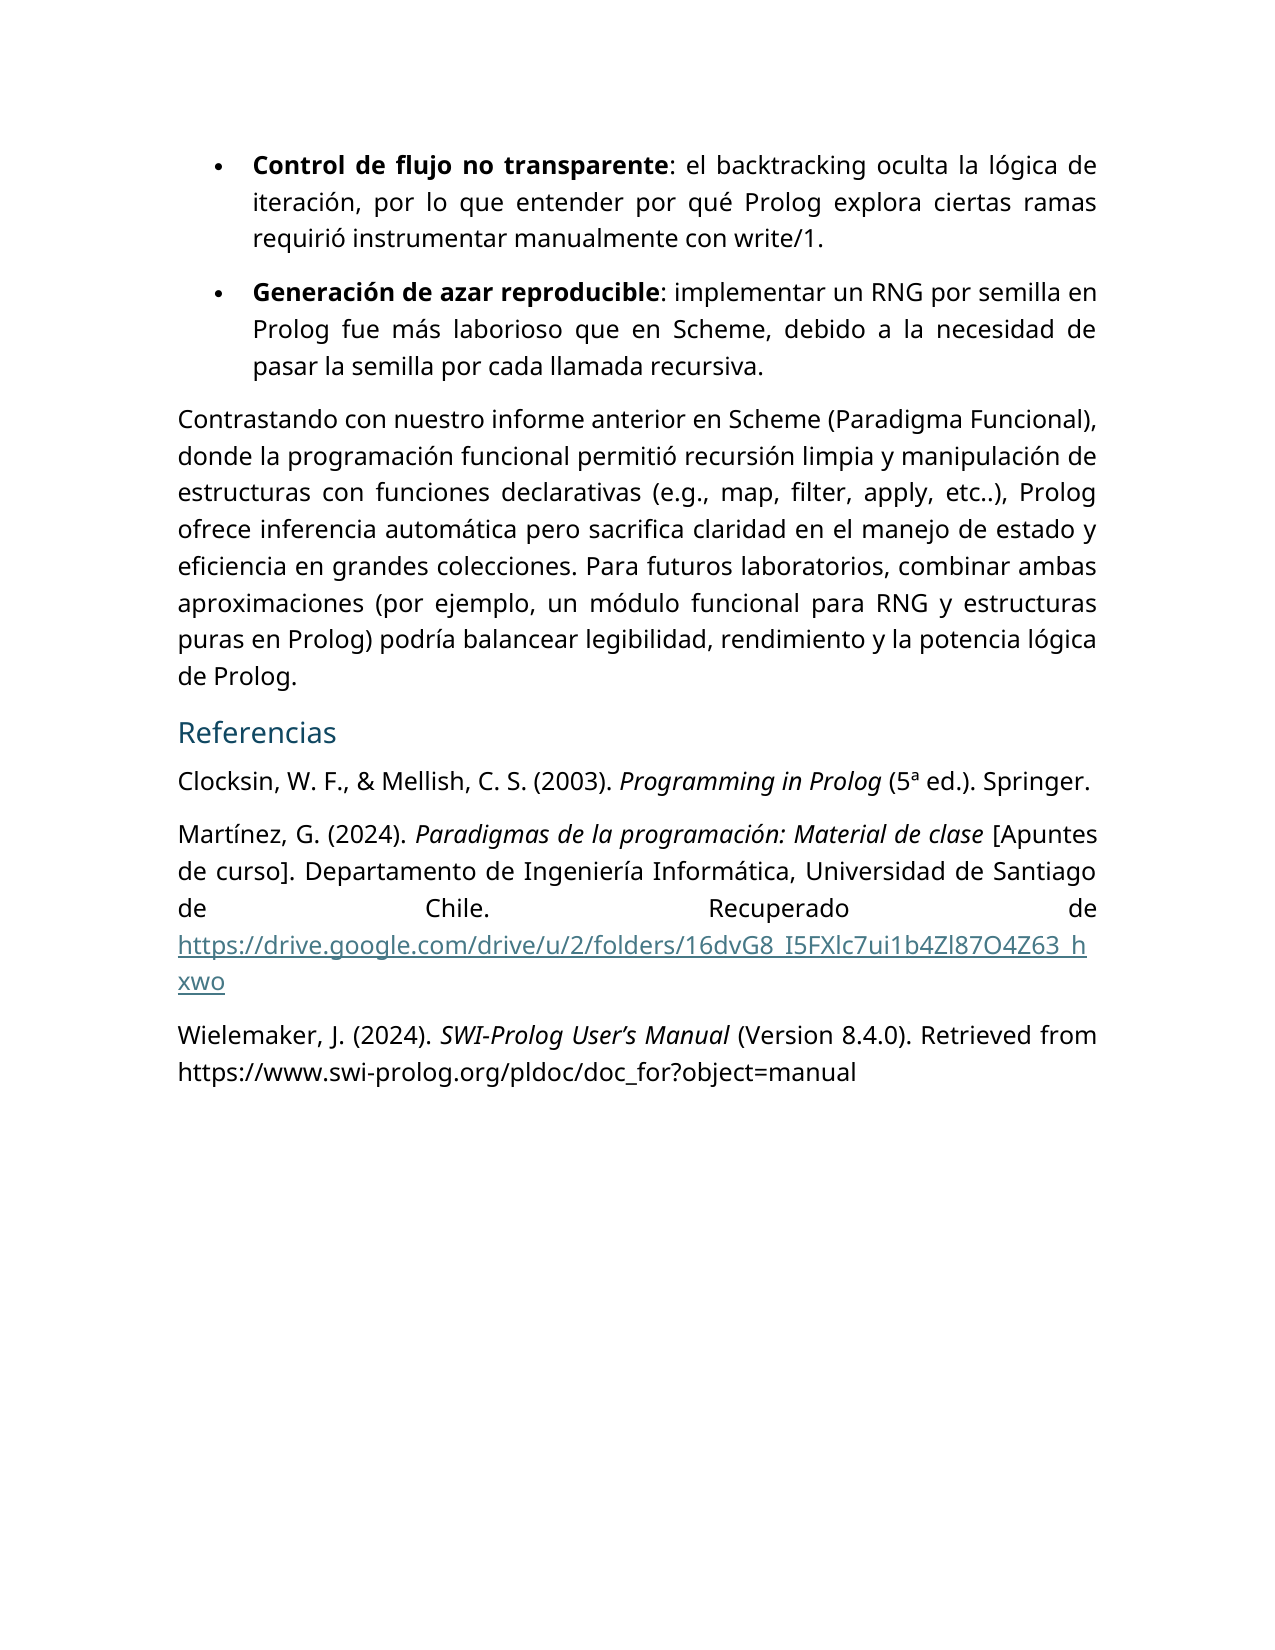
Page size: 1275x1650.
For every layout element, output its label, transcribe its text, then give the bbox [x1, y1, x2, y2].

text Wielemaker, J. (2024). SWI-Prolog User’s Manual (Version 8.4.0). Retrieved from https://www.swi-prolog.org/pldoc/doc_for?object=manual [177, 1017, 1098, 1088]
text Martínez, G. (2024). Paradigmas de la programación: Material de clase [Apuntes de curso]. Departamento de Ingeniería Informática, Universidad de Santiago de Chile. Recuperado de https://drive.google.com/drive/u/2/folders/16dvG8_I5FXlc7ui1b4Zl87O4Z63_hxwo [177, 817, 1098, 998]
subtitle Referencias [177, 712, 1098, 752]
text Contrastando con nuestro informe anterior en Scheme (Paradigma Funcional), donde la programación funcional permitió recursión limpia y manipulación de estructuras con funciones declarativas (e.g., map, filter, apply, etc..), Prolog ofrece inferencia automática pero sacrifica claridad en el manejo de estado y eficiencia en grandes colecciones. Para futuros laboratorios, combinar ambas aproximaciones (por ejemplo, un módulo funcional para RNG y estructuras puras en Prolog) podría balancear legibilidad, rendimiento y la potencia lógica de Prolog. [177, 402, 1098, 693]
list Control de flujo no transparente: el backtracking oculta la lógica de iteración, por lo que entender por qué Prolog explora ciertas ramas requirió instrumentar manualmente con write/1. [215, 148, 1098, 255]
list Generación de azar reproducible: implementar un RNG por semilla en Prolog fue más laborioso que en Scheme, debido a la necesidad de pasar la semilla por cada llamada recursiva. [215, 274, 1098, 382]
text Clocksin, W. F., & Mellish, C. S. (2003). Programming in Prolog (5ª ed.). Springer. [177, 763, 1098, 798]
